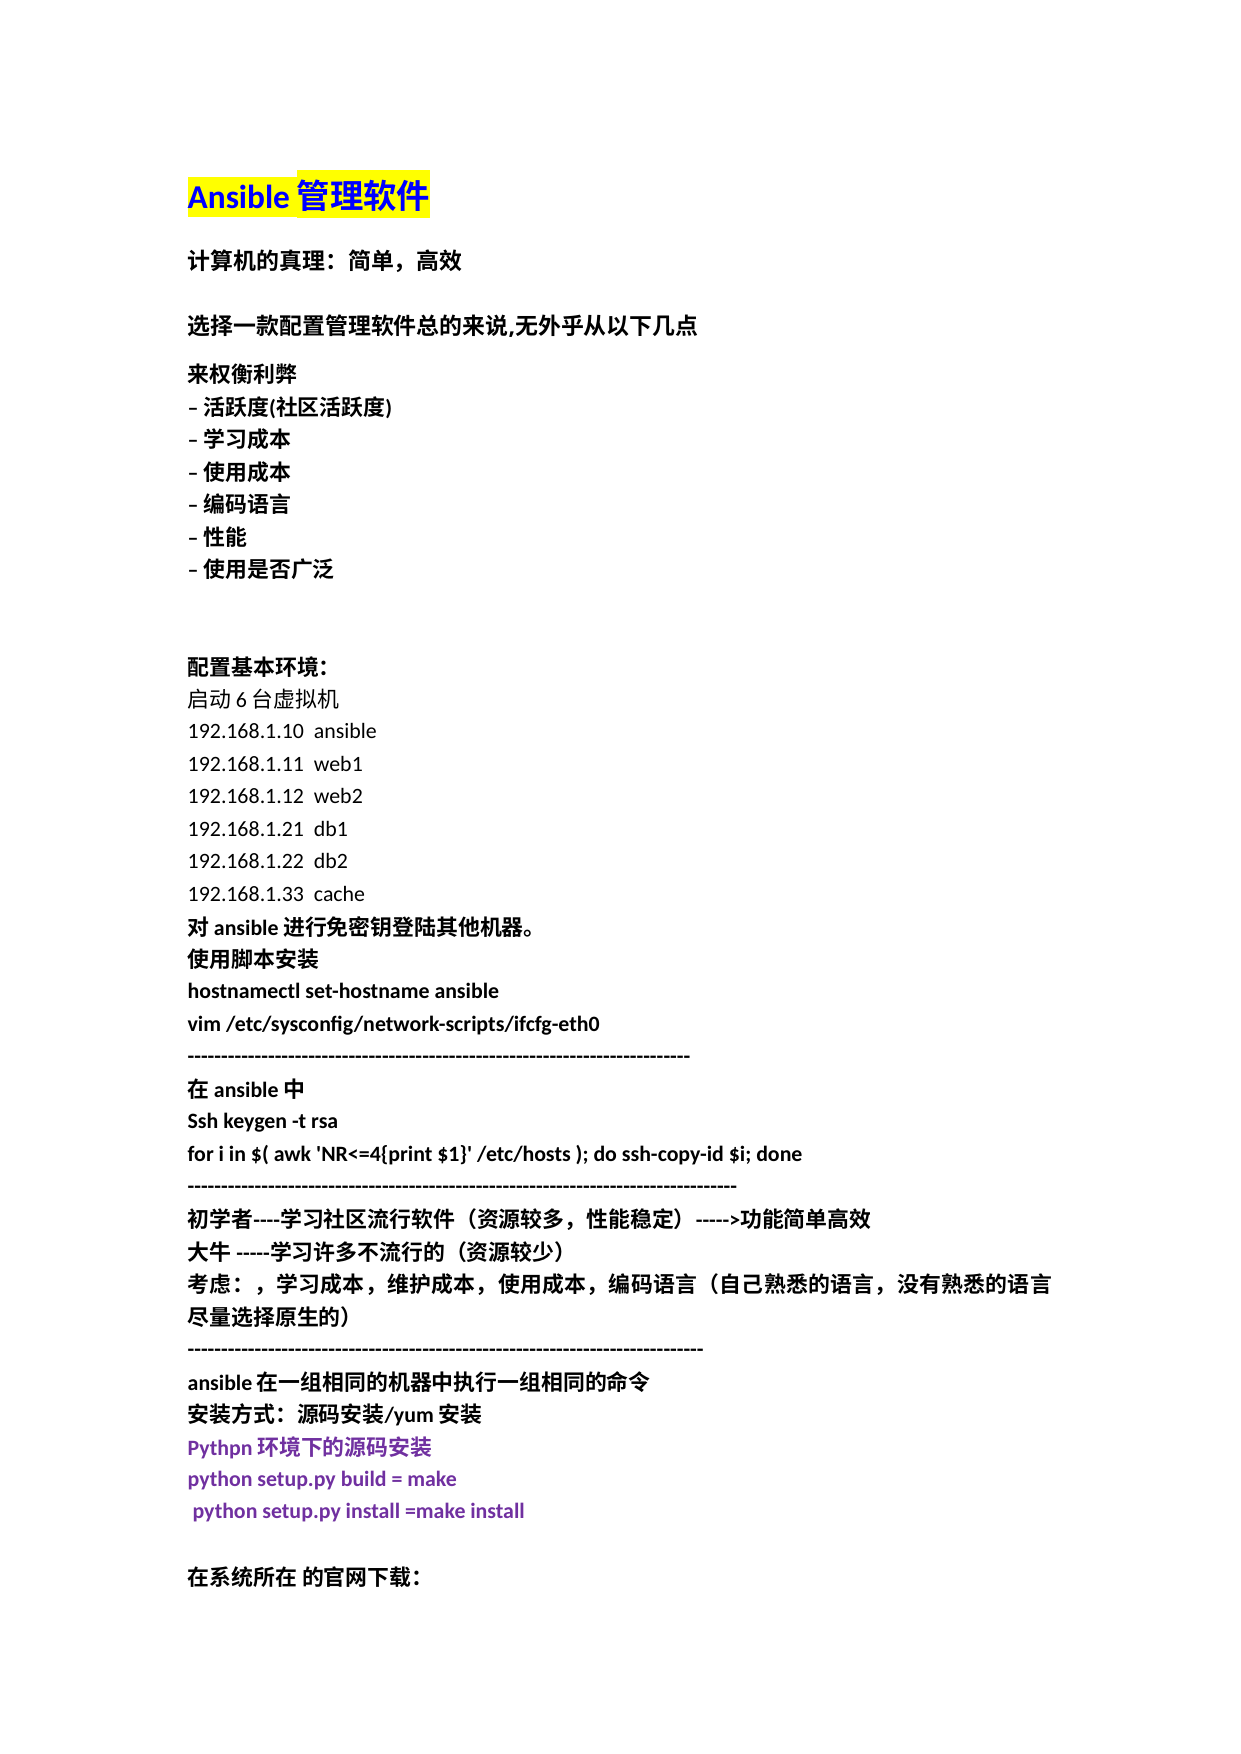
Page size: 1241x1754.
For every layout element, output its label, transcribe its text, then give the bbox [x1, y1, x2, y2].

text 对ansible进行免密钥登陆其他机器。 [187, 909, 1053, 942]
text 192.168.1.10 ansible [187, 714, 1053, 747]
text – 活跃度(社区活跃度) [187, 389, 1053, 422]
text ---------------------------------------------------------------------------------- [187, 1169, 1053, 1202]
text 在ansible中 [187, 1072, 1053, 1104]
text 使用脚本安装 [187, 942, 1053, 974]
text --------------------------------------------------------------------------- [187, 1039, 1053, 1072]
text 192.168.1.11 web1 [187, 747, 1053, 779]
text python setup.py install =make install [187, 1494, 1053, 1527]
text 在系统所在 的官网下载： [187, 1559, 1053, 1592]
text 选择一款配置管理软件总的来说,无外乎从以下几点 [187, 292, 1053, 357]
text ansible在一组相同的机器中执行一组相同的命令 [187, 1364, 1053, 1397]
text 初学者----学习社区流行软件（资源较多，性能稳定）----->功能简单高效 [187, 1202, 1053, 1234]
text 192.168.1.22 db2 [187, 844, 1053, 877]
text python setup.py build = make [187, 1462, 1053, 1494]
text – 性能 [187, 519, 1053, 552]
text vim /etc/sysconfig/network-scripts/ifcfg-eth0 [187, 1007, 1053, 1039]
text – 编码语言 [187, 487, 1053, 519]
text ----------------------------------------------------------------------------- [187, 1332, 1053, 1364]
text Ansible管理软件 计算机的真理：简单，高效 [187, 162, 1053, 292]
text 考虑：，学习成本，维护成本，使用成本，编码语言（自己熟悉的语言，没有熟悉的语言尽量选择原生的） [187, 1267, 1053, 1332]
text 安装方式：源码安装/yum安装 [187, 1397, 1053, 1429]
text – 使用成本 [187, 454, 1053, 487]
text for i in $( awk 'NR<=4{print $1}' /etc/hosts ); do ssh-copy-id $i; done [187, 1137, 1053, 1169]
text Ssh keygen -t rsa [187, 1104, 1053, 1137]
text – 学习成本 [187, 422, 1053, 454]
text 配置基本环境： [187, 649, 1053, 682]
text 192.168.1.21 db1 [187, 812, 1053, 844]
text 启动6台虚拟机 [187, 682, 1053, 714]
text 192.168.1.33 cache [187, 877, 1053, 909]
text 来权衡利弊 [187, 357, 1053, 389]
text 大牛 -----学习许多不流行的（资源较少） [187, 1234, 1053, 1267]
text 192.168.1.12 web2 [187, 779, 1053, 812]
text hostnamectl set-hostname ansible [187, 974, 1053, 1007]
text – 使用是否广泛 [187, 552, 1053, 584]
text Pythpn环境下的源码安装 [187, 1429, 1053, 1462]
